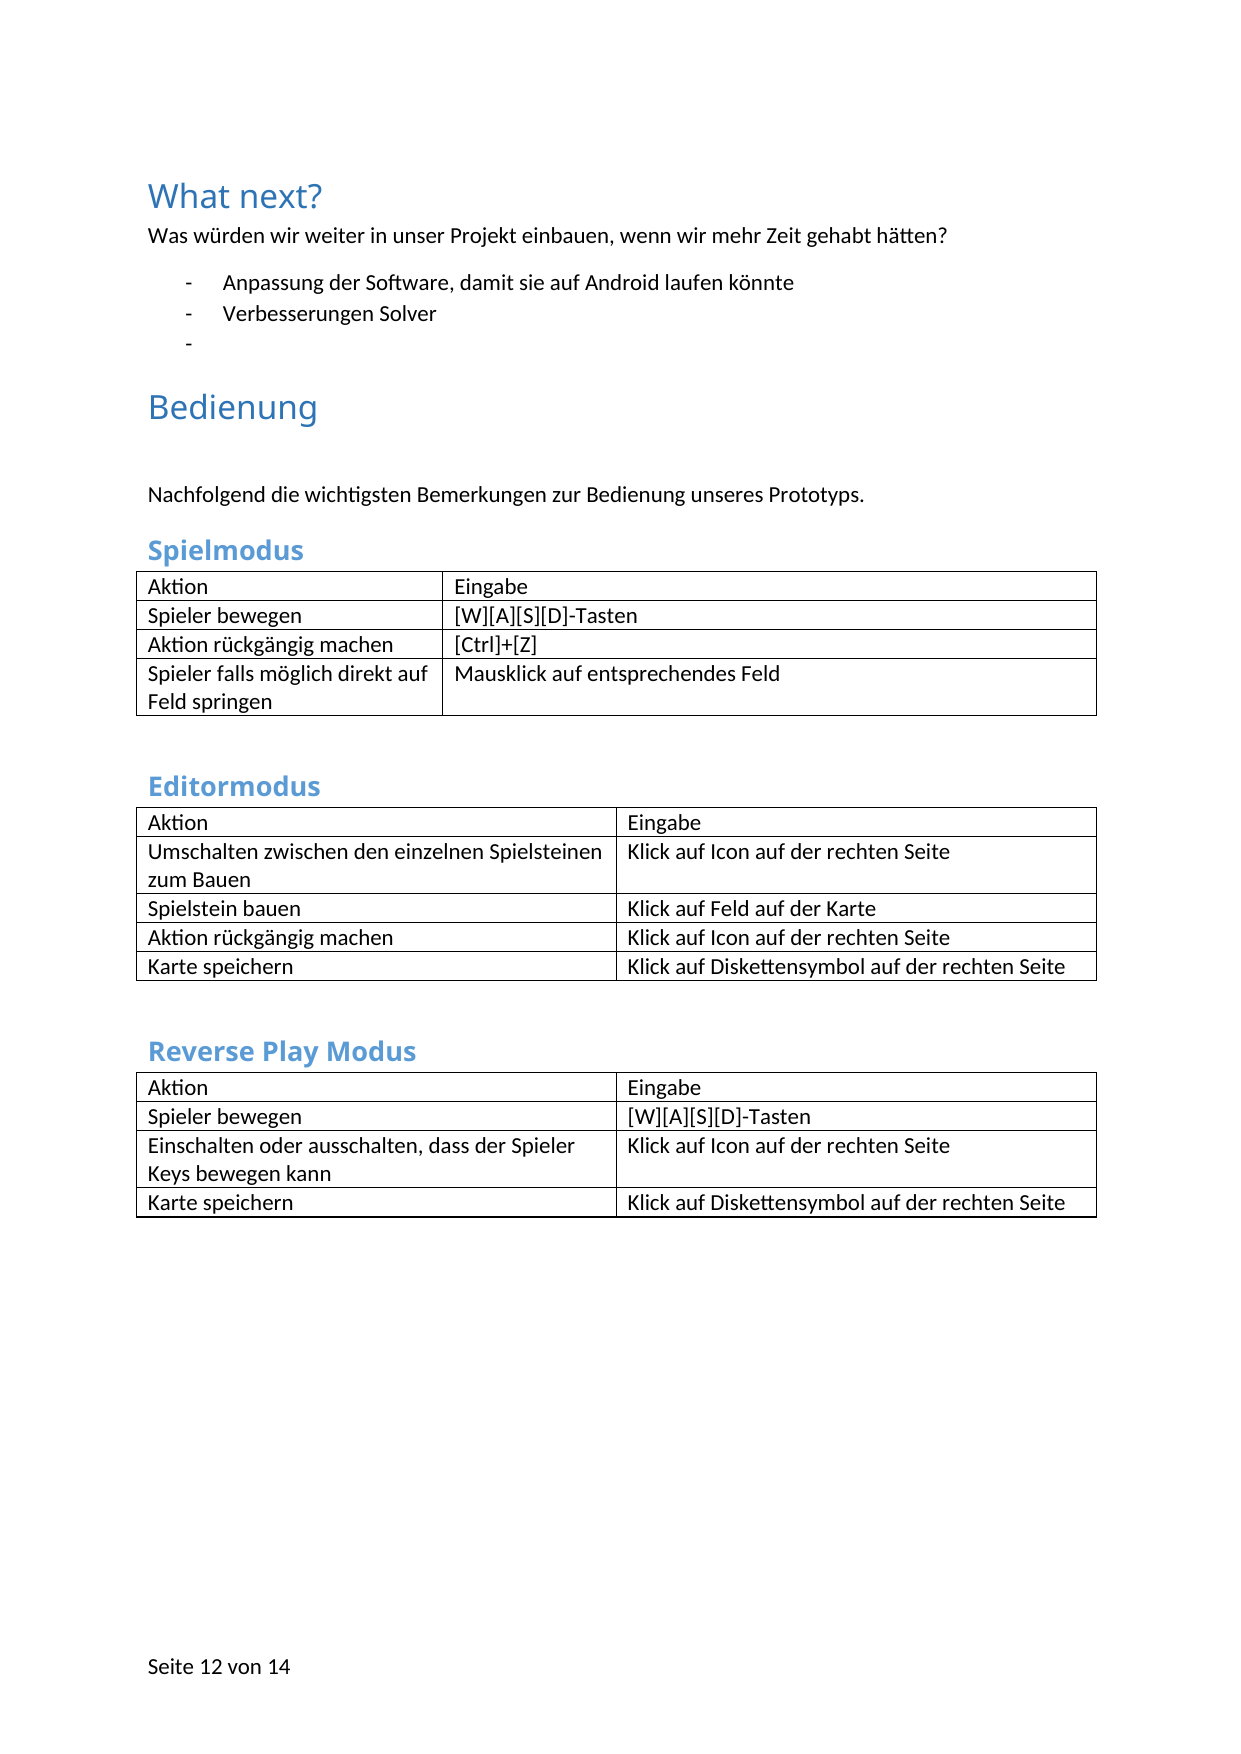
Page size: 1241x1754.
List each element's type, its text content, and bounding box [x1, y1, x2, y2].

table_cell Klick auf Icon auf der rechten Seite [617, 1131, 1096, 1187]
table_cell Spieler falls möglich direkt auf Feld springen [137, 659, 442, 715]
table_cell Klick auf Feld auf der Karte [617, 894, 1096, 922]
table_cell Klick auf Diskettensymbol auf der rechten Seite [617, 952, 1096, 980]
table_cell Klick auf Icon auf der rechten Seite [617, 837, 1096, 893]
table_cell Aktion rückgängig machen [137, 630, 442, 658]
table_header Aktion [137, 572, 442, 600]
table_cell [W][A][S][D]-Tasten [617, 1102, 1096, 1130]
table_cell Klick auf Icon auf der rechten Seite [617, 923, 1096, 951]
table_cell Spieler bewegen [137, 1102, 616, 1130]
subtitle Spielmodus [148, 531, 1093, 568]
table_cell Aktion rückgängig machen [137, 923, 616, 951]
table_header Eingabe [443, 572, 1096, 600]
table_cell Karte speichern [137, 952, 616, 980]
table_cell Spieler bewegen [137, 601, 442, 629]
table_cell Umschalten zwischen den einzelnen Spielsteinen zum Bauen [137, 837, 616, 893]
list Verbesserungen Solver [185, 299, 1093, 327]
table_cell Karte speichern [137, 1188, 616, 1216]
subtitle Editormodus [148, 767, 1093, 804]
table_cell Einschalten oder ausschalten, dass der Spieler Keys bewegen kann [137, 1131, 616, 1187]
list Anpassung der Software, damit sie auf Android laufen könnte [185, 268, 1093, 296]
subtitle Bedienung [148, 384, 1093, 429]
table_header Eingabe [617, 808, 1096, 836]
text Nachfolgend die wichtigsten Bemerkungen zur Bedienung unseres Prototyps. [148, 480, 1093, 508]
table_header Aktion [137, 1073, 616, 1101]
table_header Eingabe [617, 1073, 1096, 1101]
table_cell Mausklick auf entsprechendes Feld [443, 659, 1096, 715]
subtitle Reverse Play Modus [148, 1032, 1093, 1069]
text Was würden wir weiter in unser Projekt einbauen, wenn wir mehr Zeit gehabt hätten? [148, 222, 1093, 249]
table_cell Klick auf Diskettensymbol auf der rechten Seite [617, 1188, 1096, 1216]
table_cell [Ctrl]+[Z] [443, 630, 1096, 658]
table_cell Spielstein bauen [137, 894, 616, 922]
subtitle What next? [148, 173, 1093, 218]
table_header Aktion [137, 808, 616, 836]
table_cell [W][A][S][D]-Tasten [443, 601, 1096, 629]
